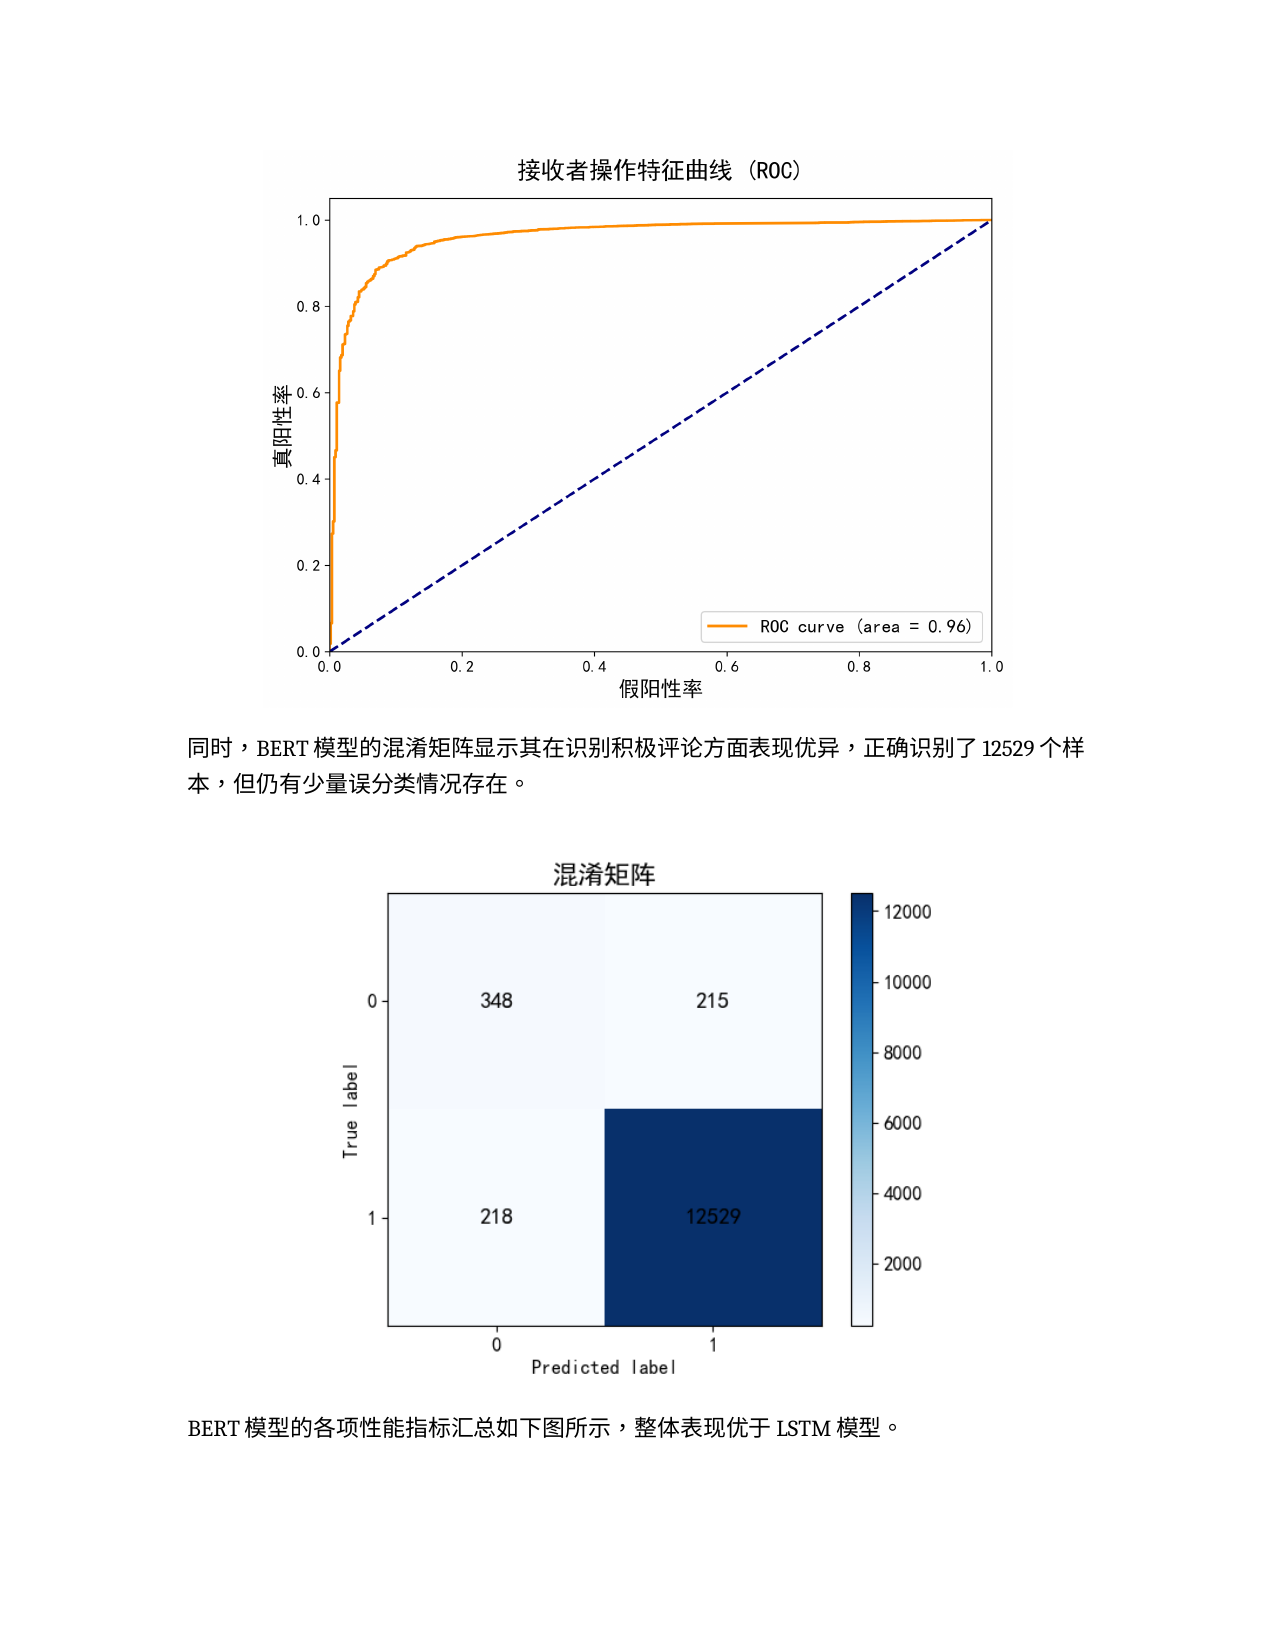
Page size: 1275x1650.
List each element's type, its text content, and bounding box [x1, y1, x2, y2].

picture [262, 150, 1013, 708]
text 同时，BERT模型的混淆矩阵显示其在识别积极评论方面表现优异，正确识别了12529个样本，但仍有少量误分类情况存在。 [187, 732, 1087, 799]
picture [262, 825, 1013, 1388]
text BERT模型的各项性能指标汇总如下图所示，整体表现优于LSTM模型。 [187, 1412, 1087, 1443]
